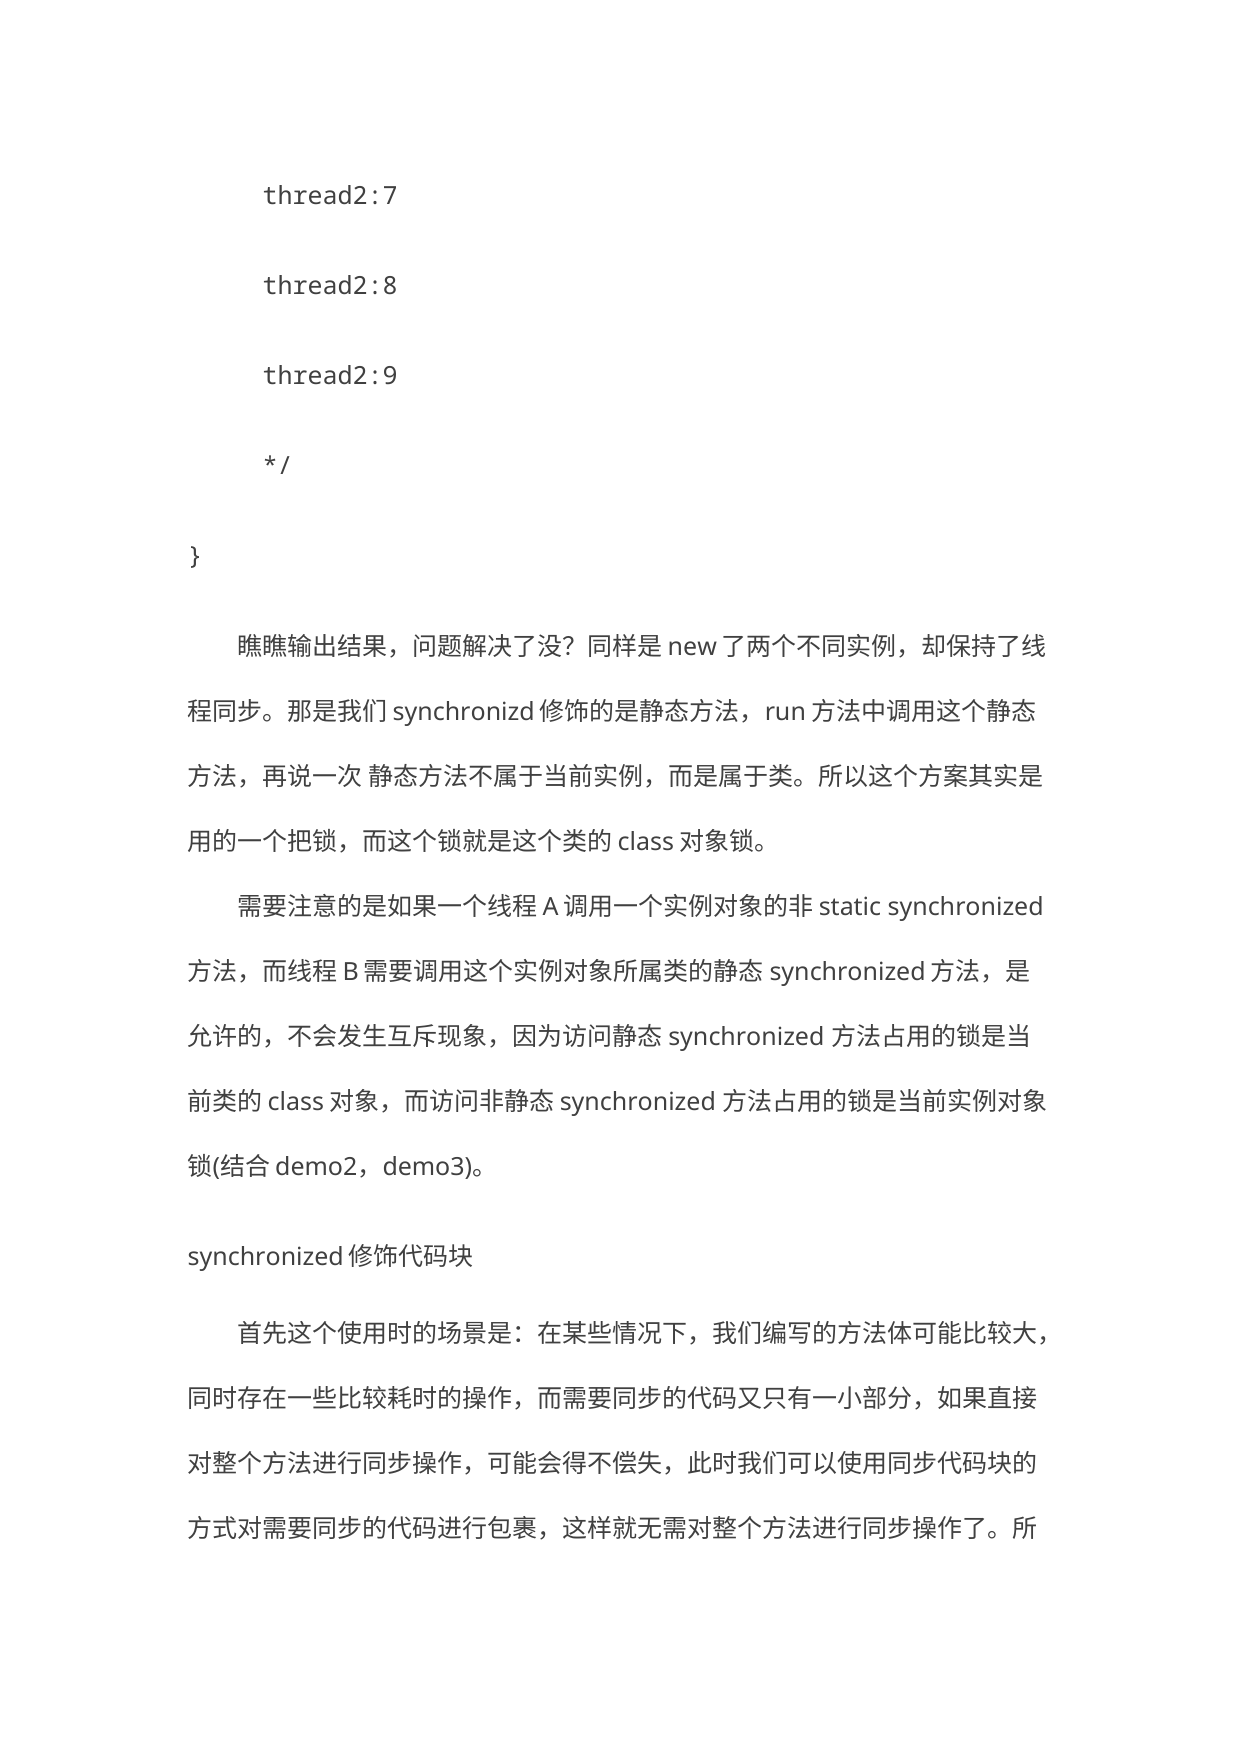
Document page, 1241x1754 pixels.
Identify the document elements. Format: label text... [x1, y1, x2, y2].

text } [187, 522, 1053, 587]
text */ [187, 432, 1053, 497]
text thread2:8 [187, 252, 1053, 317]
text thread2:9 [187, 342, 1053, 407]
text thread2:7 [187, 162, 1053, 227]
text synchronized修饰代码块 [187, 1222, 1053, 1287]
text 瞧瞧输出结果，问题解决了没？同样是new了两个不同实例，却保持了线程同步。那是我们synchronizd修饰的是静态方法，run方法中调用这个静态方法，再说一次 静态方法不属于当前实例，而是属于类。所以这个方案其实是用的一个把锁，而这个锁就是这个类的class对象锁。 需要注意的是如果一个线程A调用一个实例对象的非static synchronized方法，而线程B需要调用这个实例对象所属类的静态 synchronized方法，是允许的，不会发生互斥现象，因为访问静态 synchronized 方法占用的锁是当前类的class对象，而访问非静态 synchronized 方法占用的锁是当前实例对象锁(结合demo2，demo3)。 [187, 612, 1053, 1197]
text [187, 1299, 1053, 1559]
